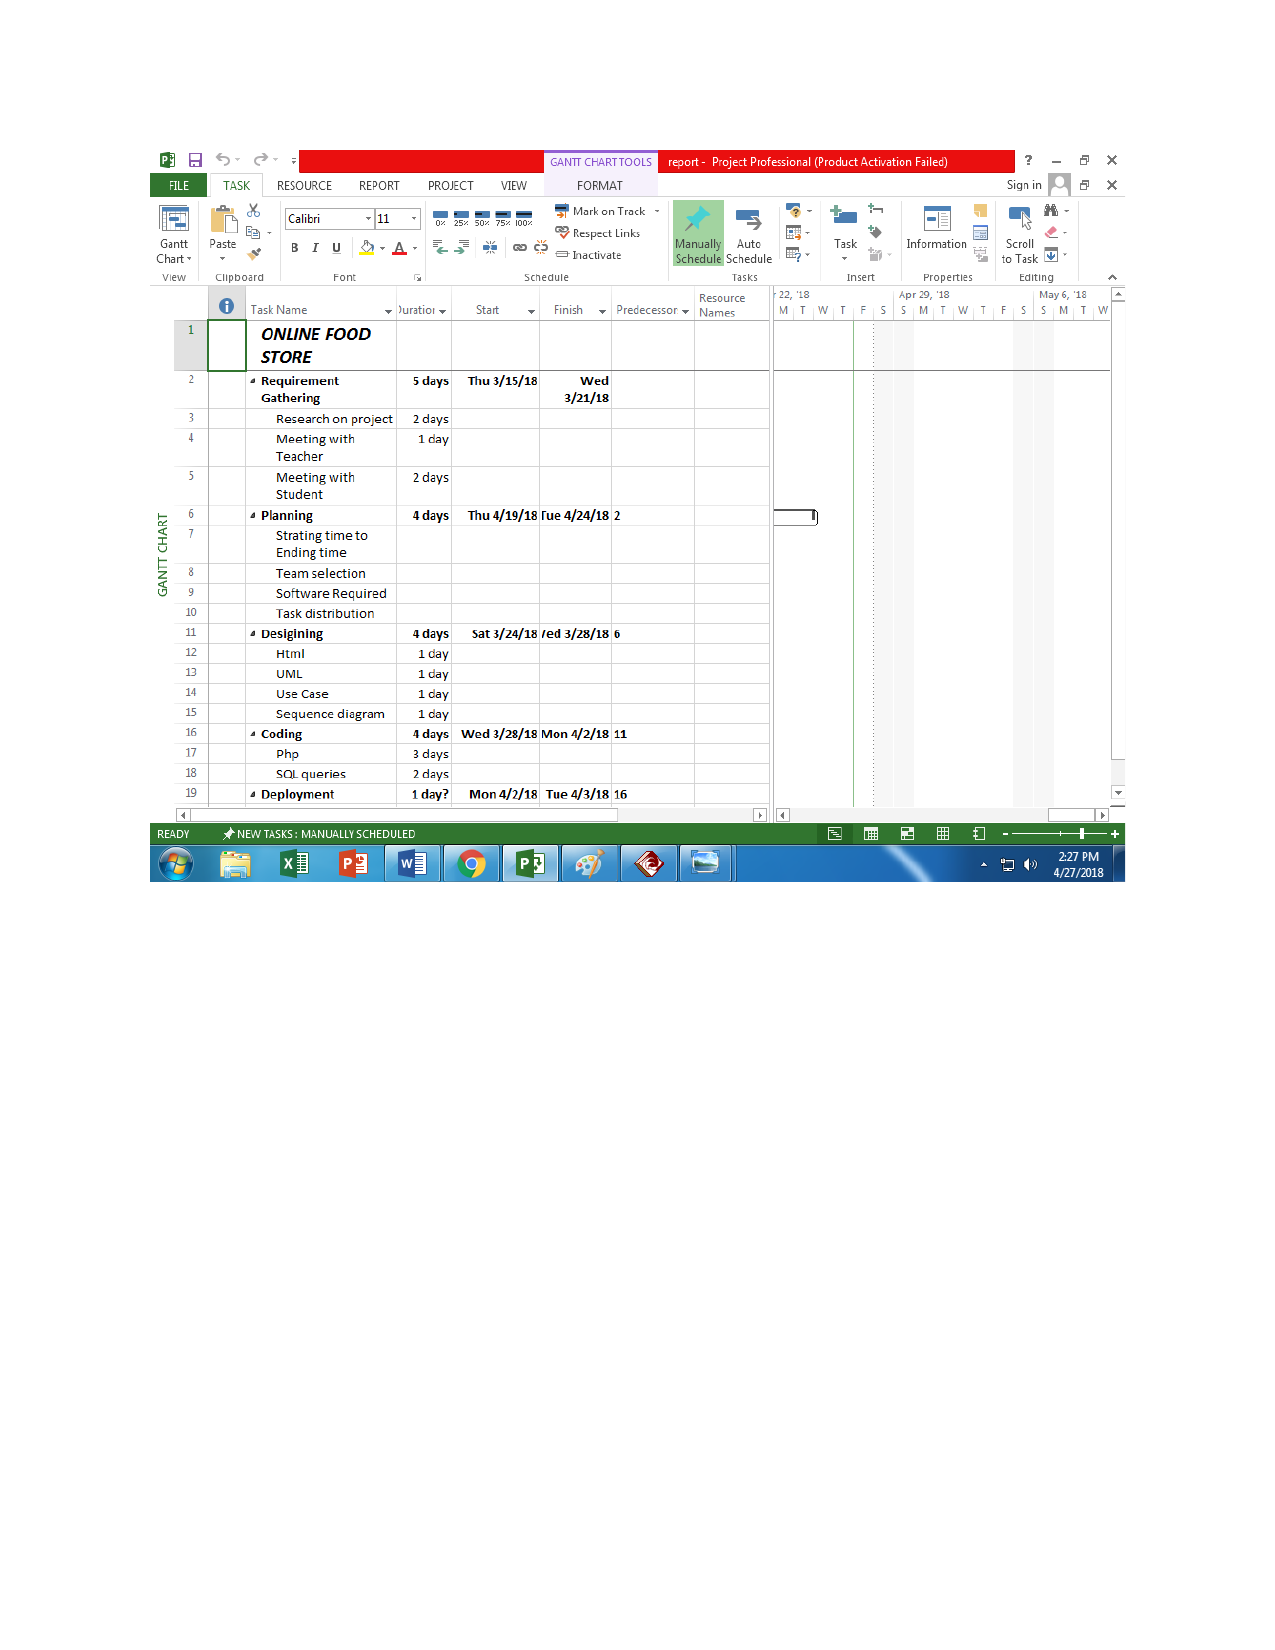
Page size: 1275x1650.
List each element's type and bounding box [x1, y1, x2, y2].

picture [150, 150, 1125, 882]
